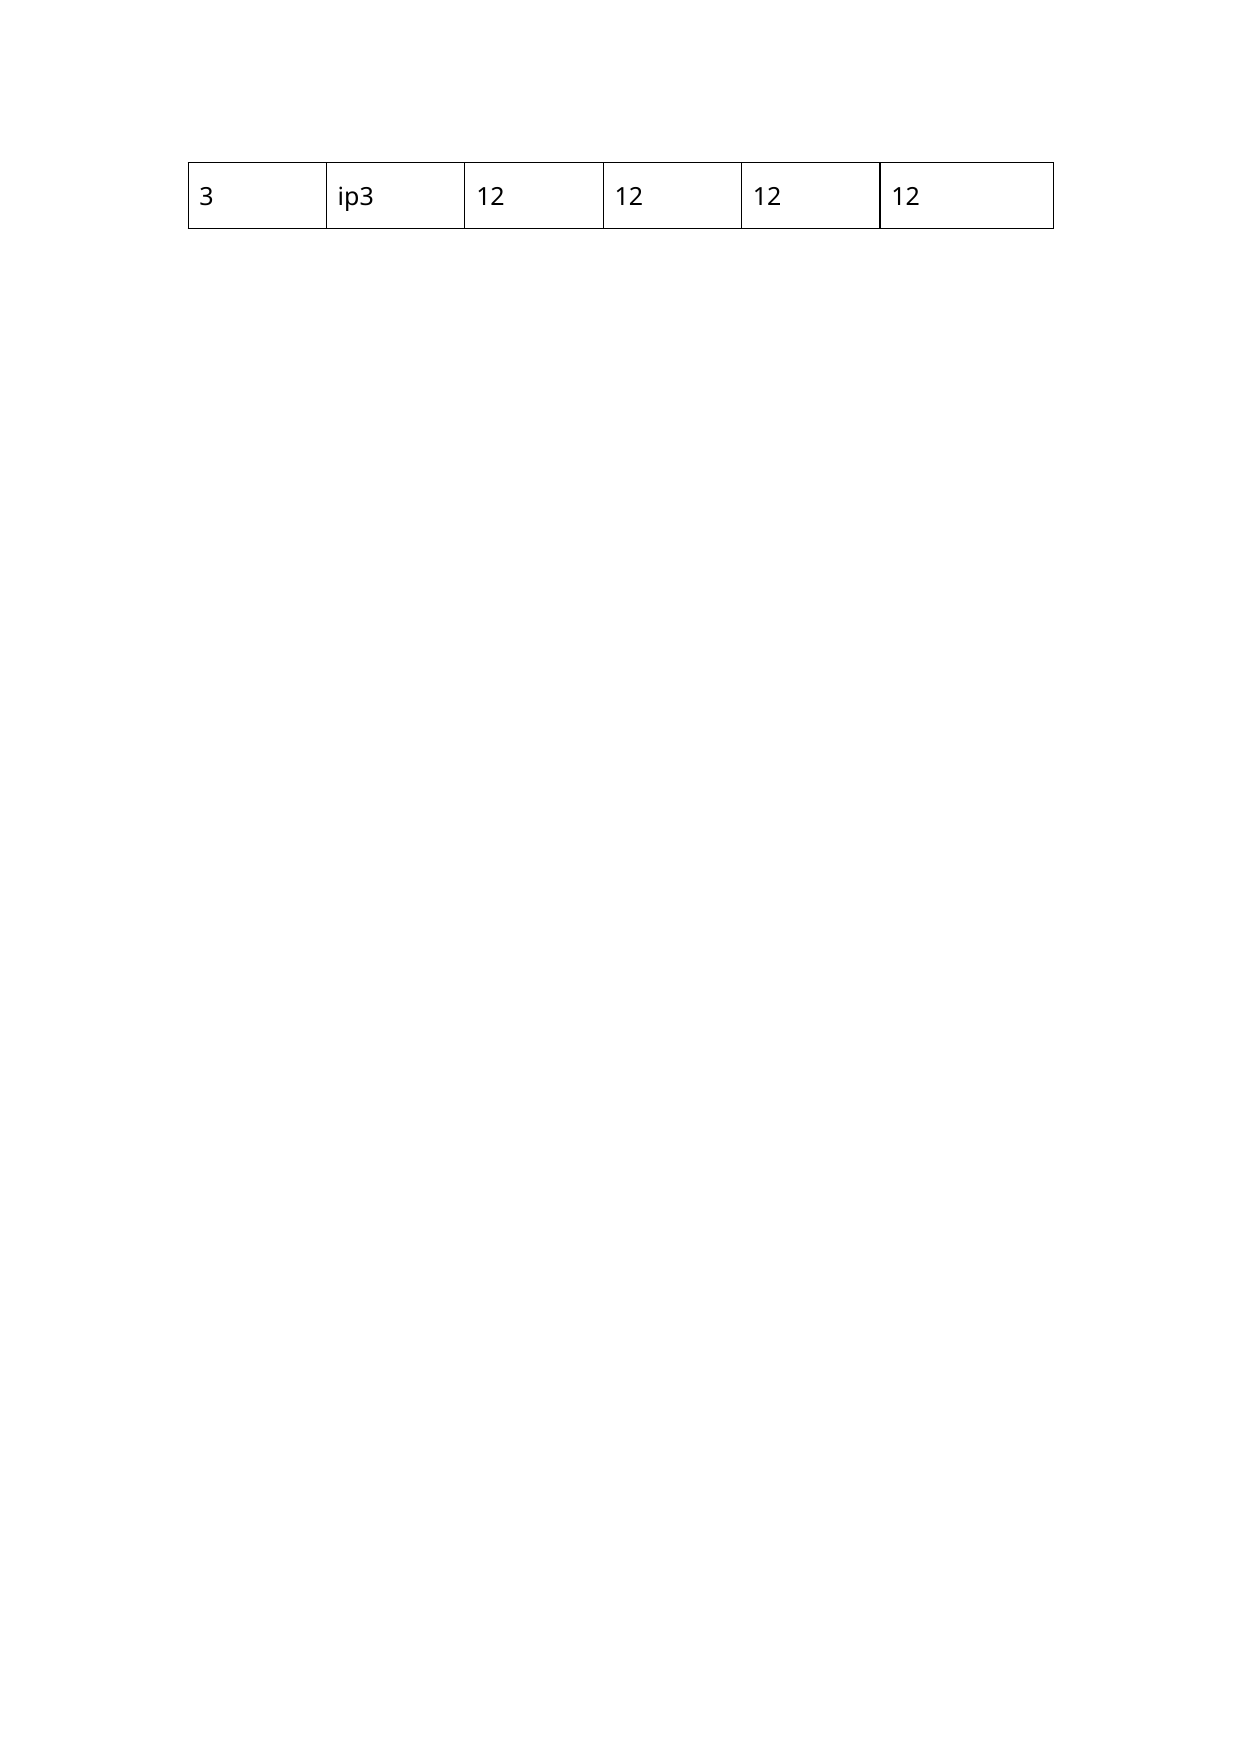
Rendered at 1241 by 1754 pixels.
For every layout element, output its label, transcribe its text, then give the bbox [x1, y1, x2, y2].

table_cell 12 [742, 163, 879, 228]
table_cell 12 [604, 163, 741, 228]
table_cell 3 [189, 163, 326, 228]
table_cell 12 [465, 163, 603, 228]
table_cell 12 [881, 163, 1053, 228]
table_cell ip3 [327, 163, 464, 228]
